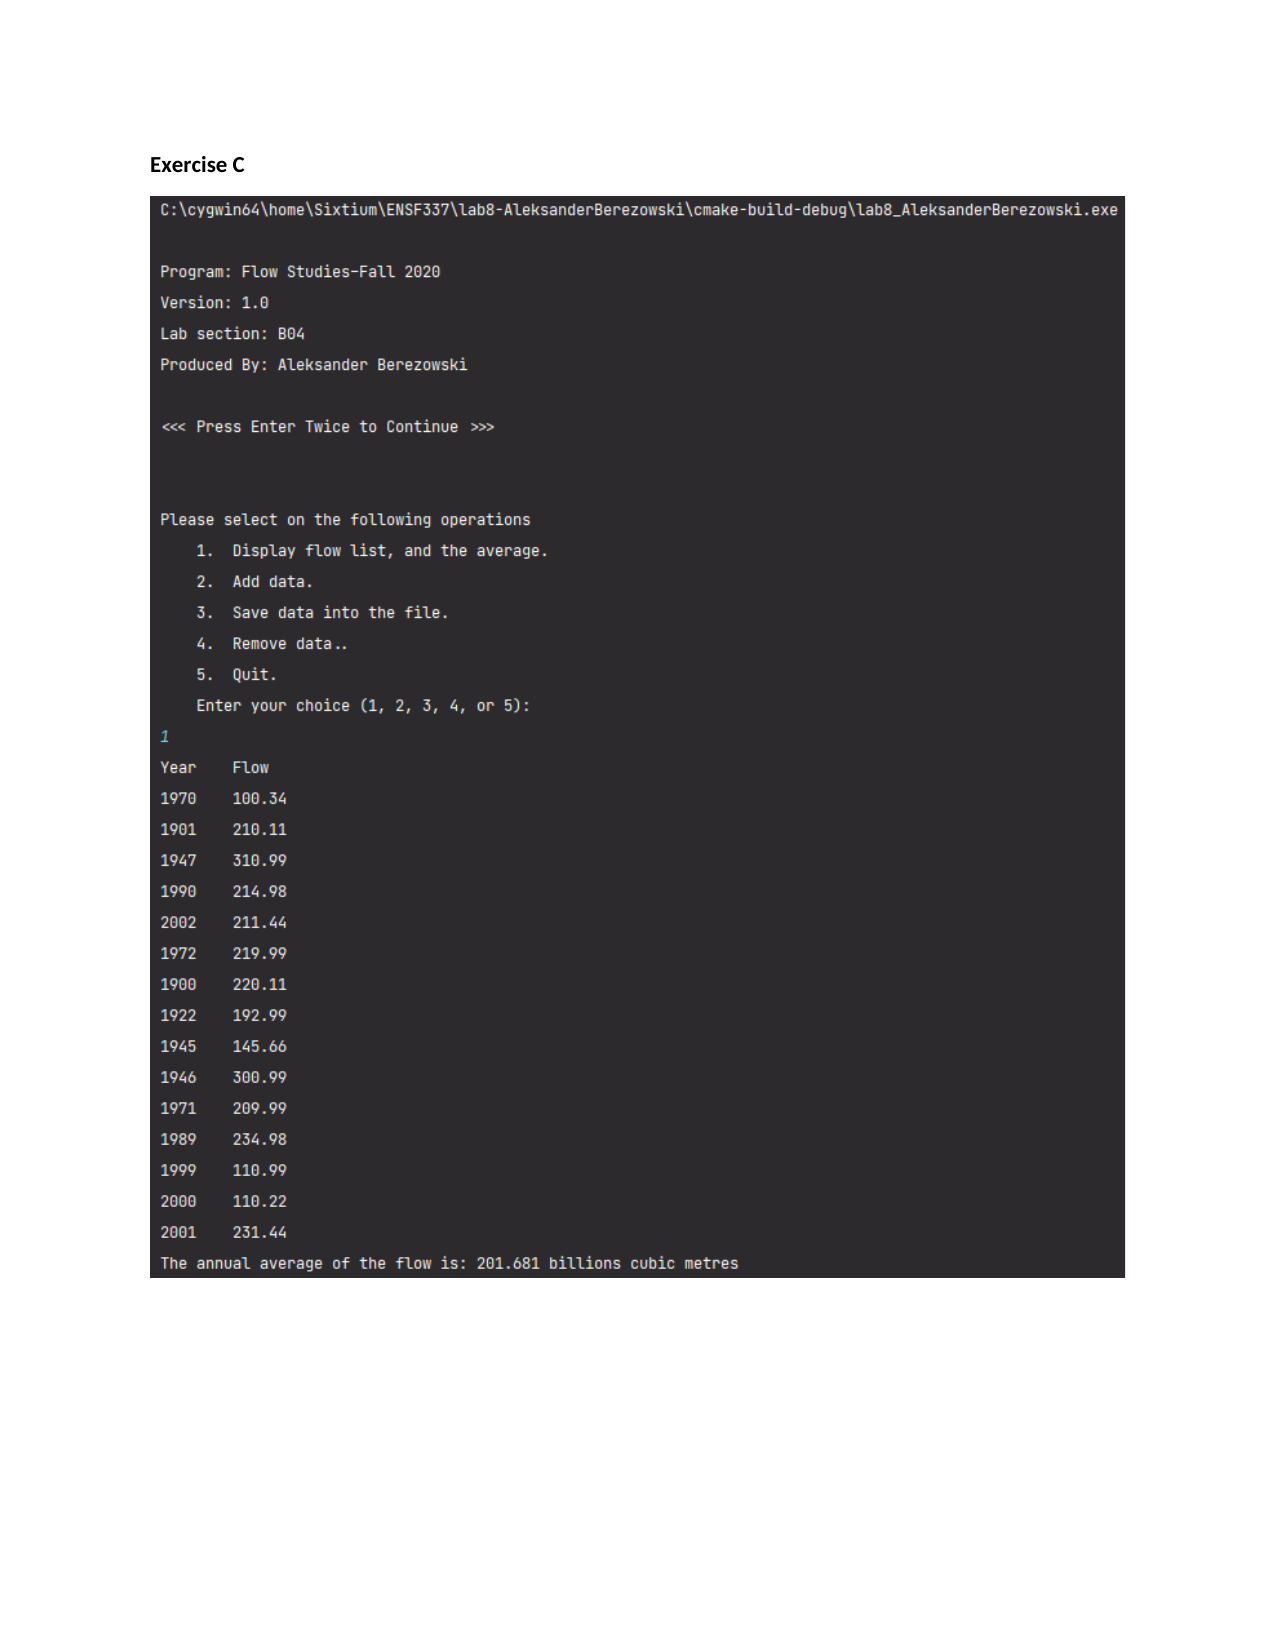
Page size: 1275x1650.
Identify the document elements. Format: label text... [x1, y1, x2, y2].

picture [150, 196, 1125, 1278]
text Exercise C [150, 150, 1125, 178]
